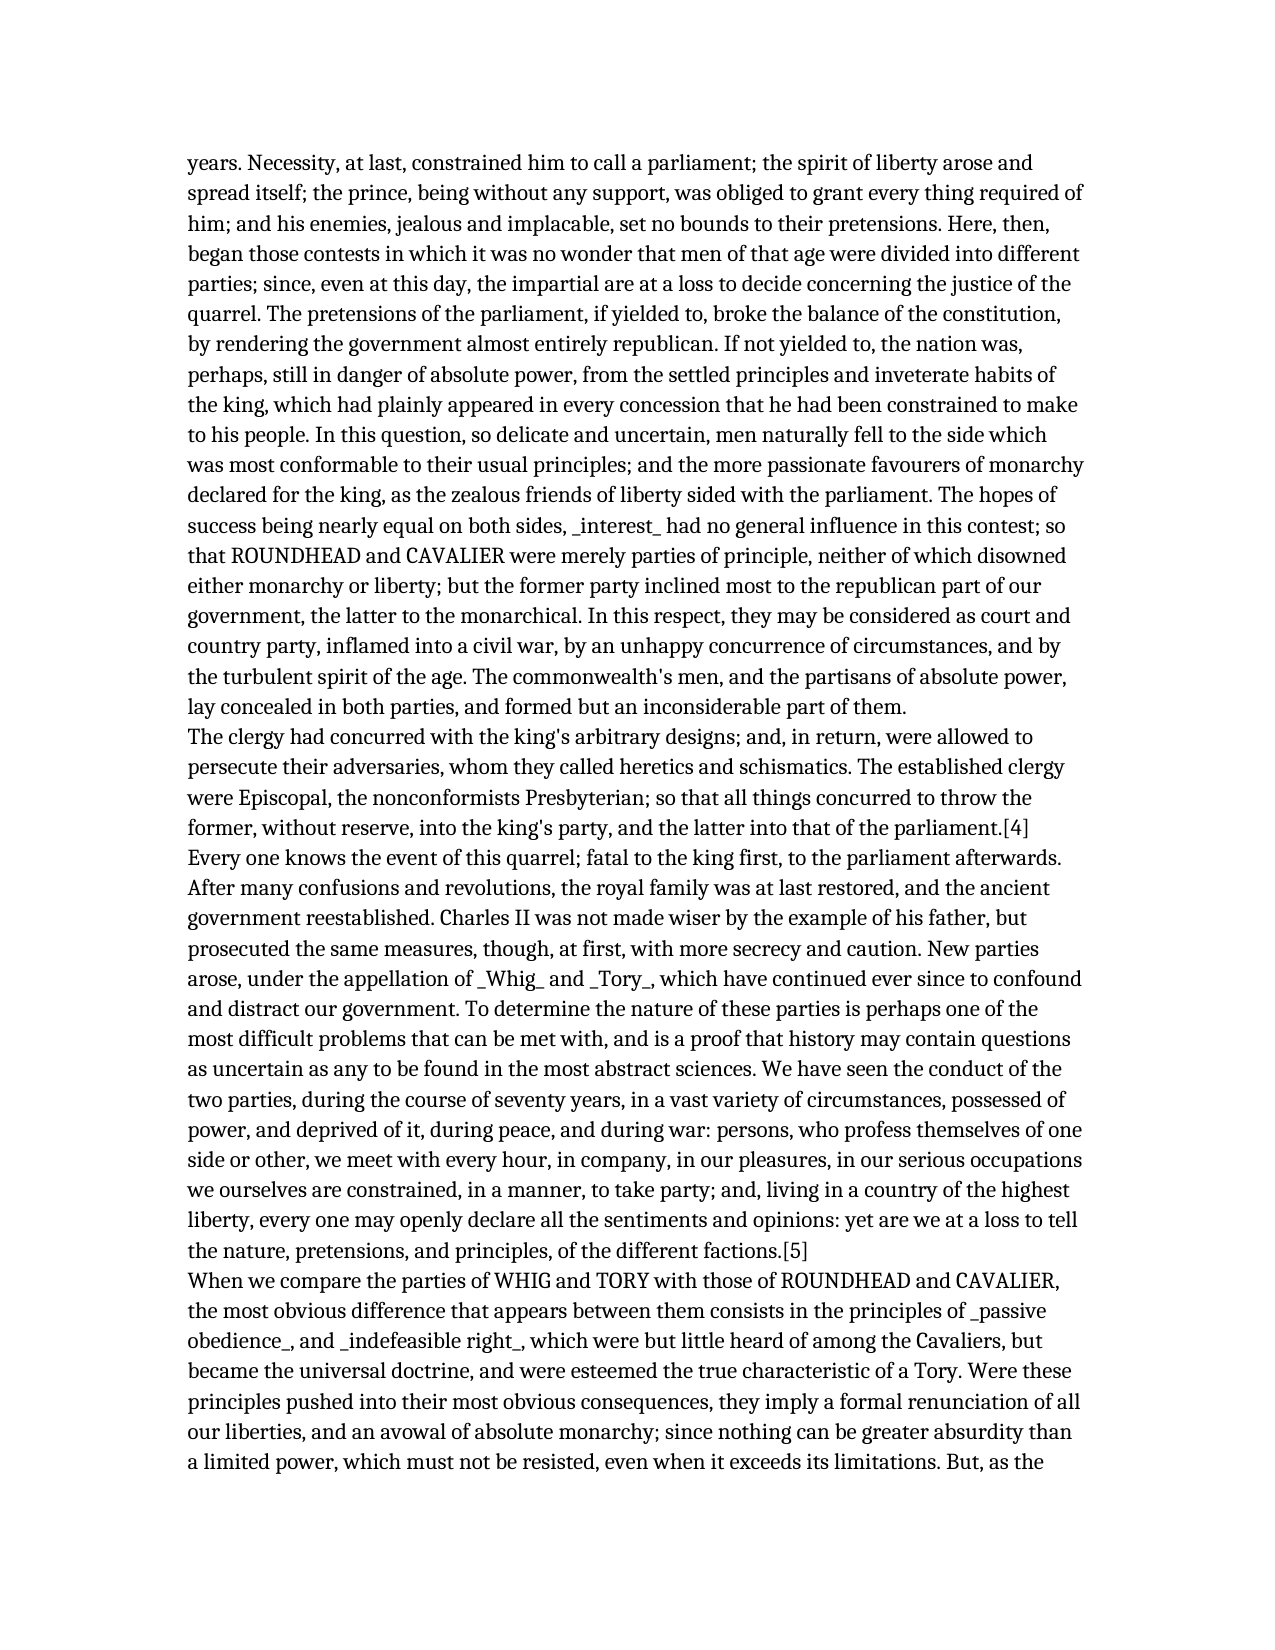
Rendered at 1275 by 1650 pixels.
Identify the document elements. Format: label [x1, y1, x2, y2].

text [187, 150, 1087, 1475]
